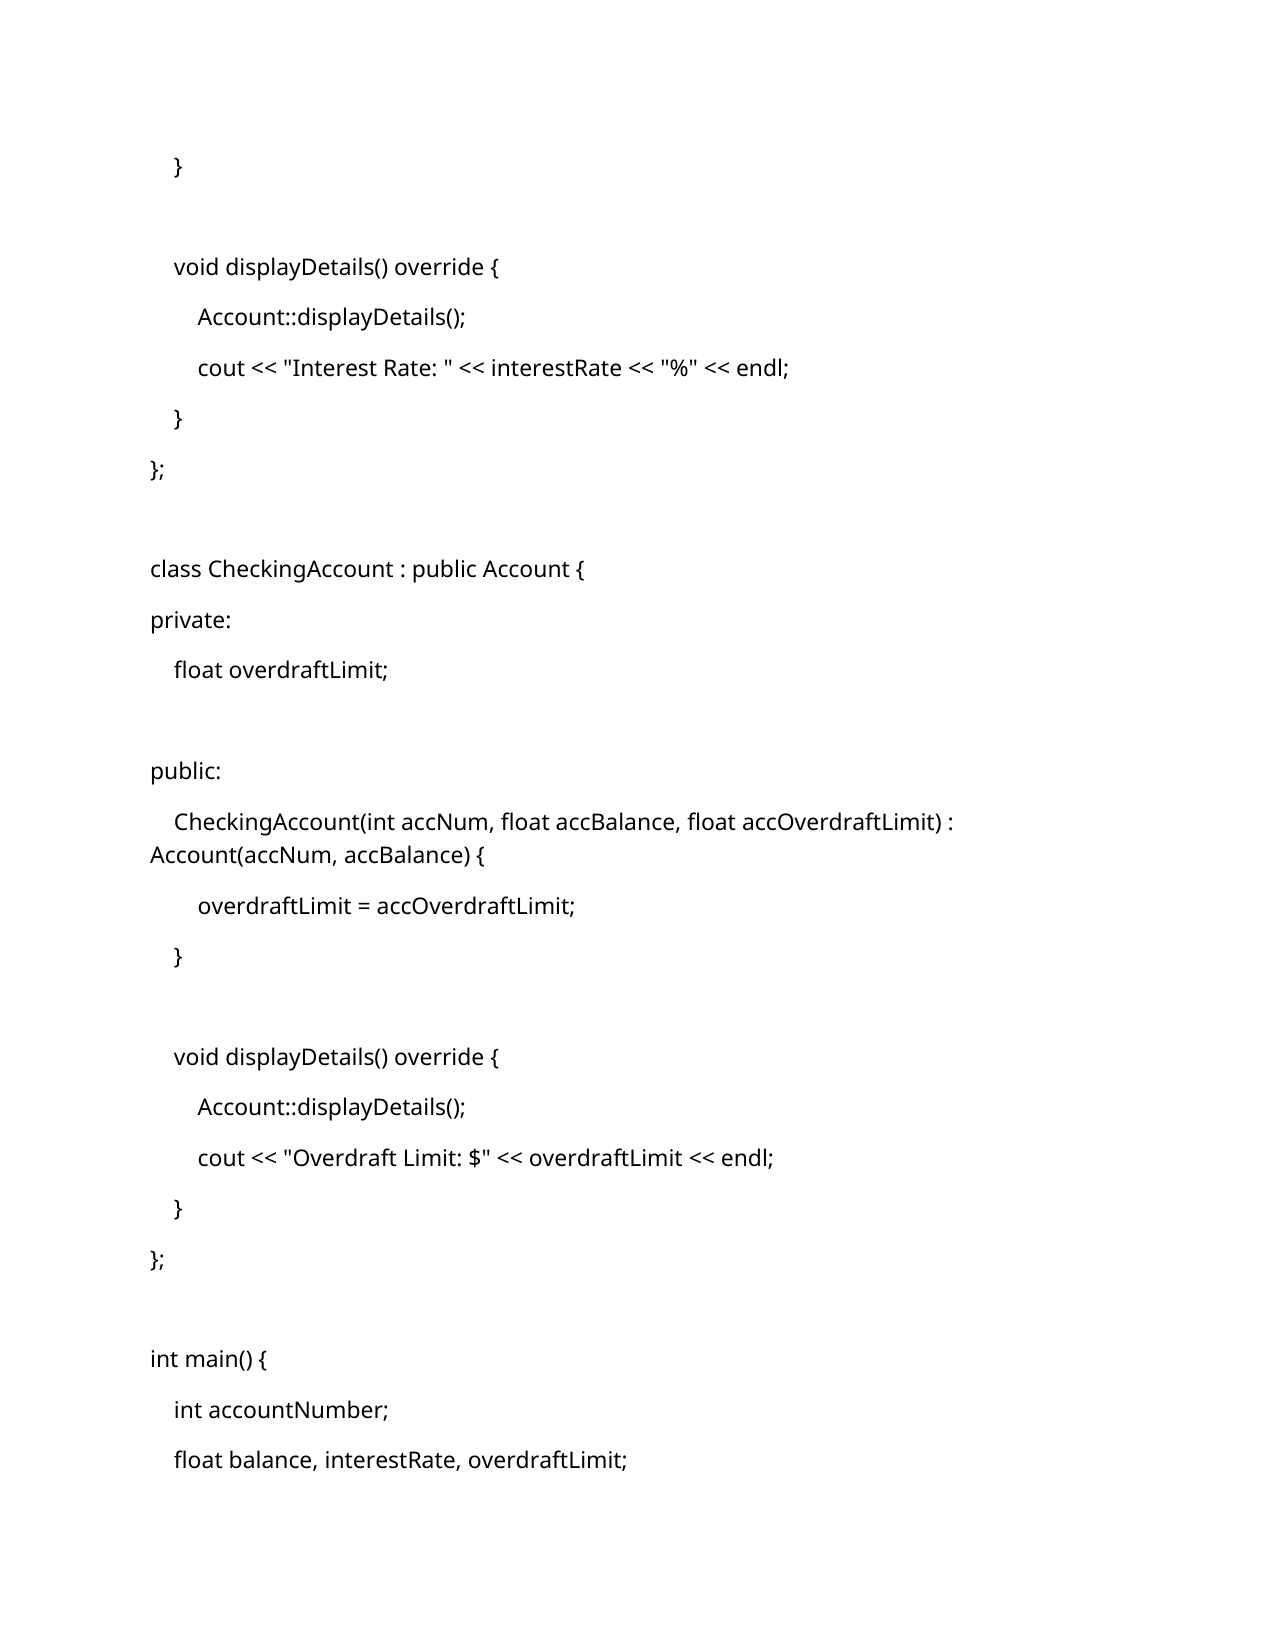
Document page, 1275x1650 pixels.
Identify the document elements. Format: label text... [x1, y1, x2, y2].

text int main() { [150, 1343, 1125, 1374]
text public: [150, 755, 1125, 786]
text cout << "Overdraft Limit: $" << overdraftLimit << endl; [150, 1142, 1125, 1173]
text CheckingAccount(int accNum, float accBalance, float accOverdraftLimit) : Account(accNum, accBalance) { [150, 805, 1125, 870]
text private: [150, 604, 1125, 635]
text float overdraftLimit; [150, 654, 1125, 685]
text void displayDetails() override { [150, 251, 1125, 282]
text float balance, interestRate, overdraftLimit; [150, 1444, 1125, 1475]
text class CheckingAccount : public Account { [150, 553, 1125, 584]
text overdraftLimit = accOverdraftLimit; [150, 889, 1125, 921]
text Account::displayDetails(); [150, 1091, 1125, 1122]
text void displayDetails() override { [150, 1041, 1125, 1072]
text } [150, 402, 1125, 433]
text int accountNumber; [150, 1394, 1125, 1425]
text }; [150, 452, 1125, 484]
text } [150, 150, 1125, 181]
text } [150, 1192, 1125, 1223]
text Account::displayDetails(); [150, 301, 1125, 332]
text } [150, 940, 1125, 971]
text cout << "Interest Rate: " << interestRate << "%" << endl; [150, 352, 1125, 383]
text }; [150, 1242, 1125, 1274]
